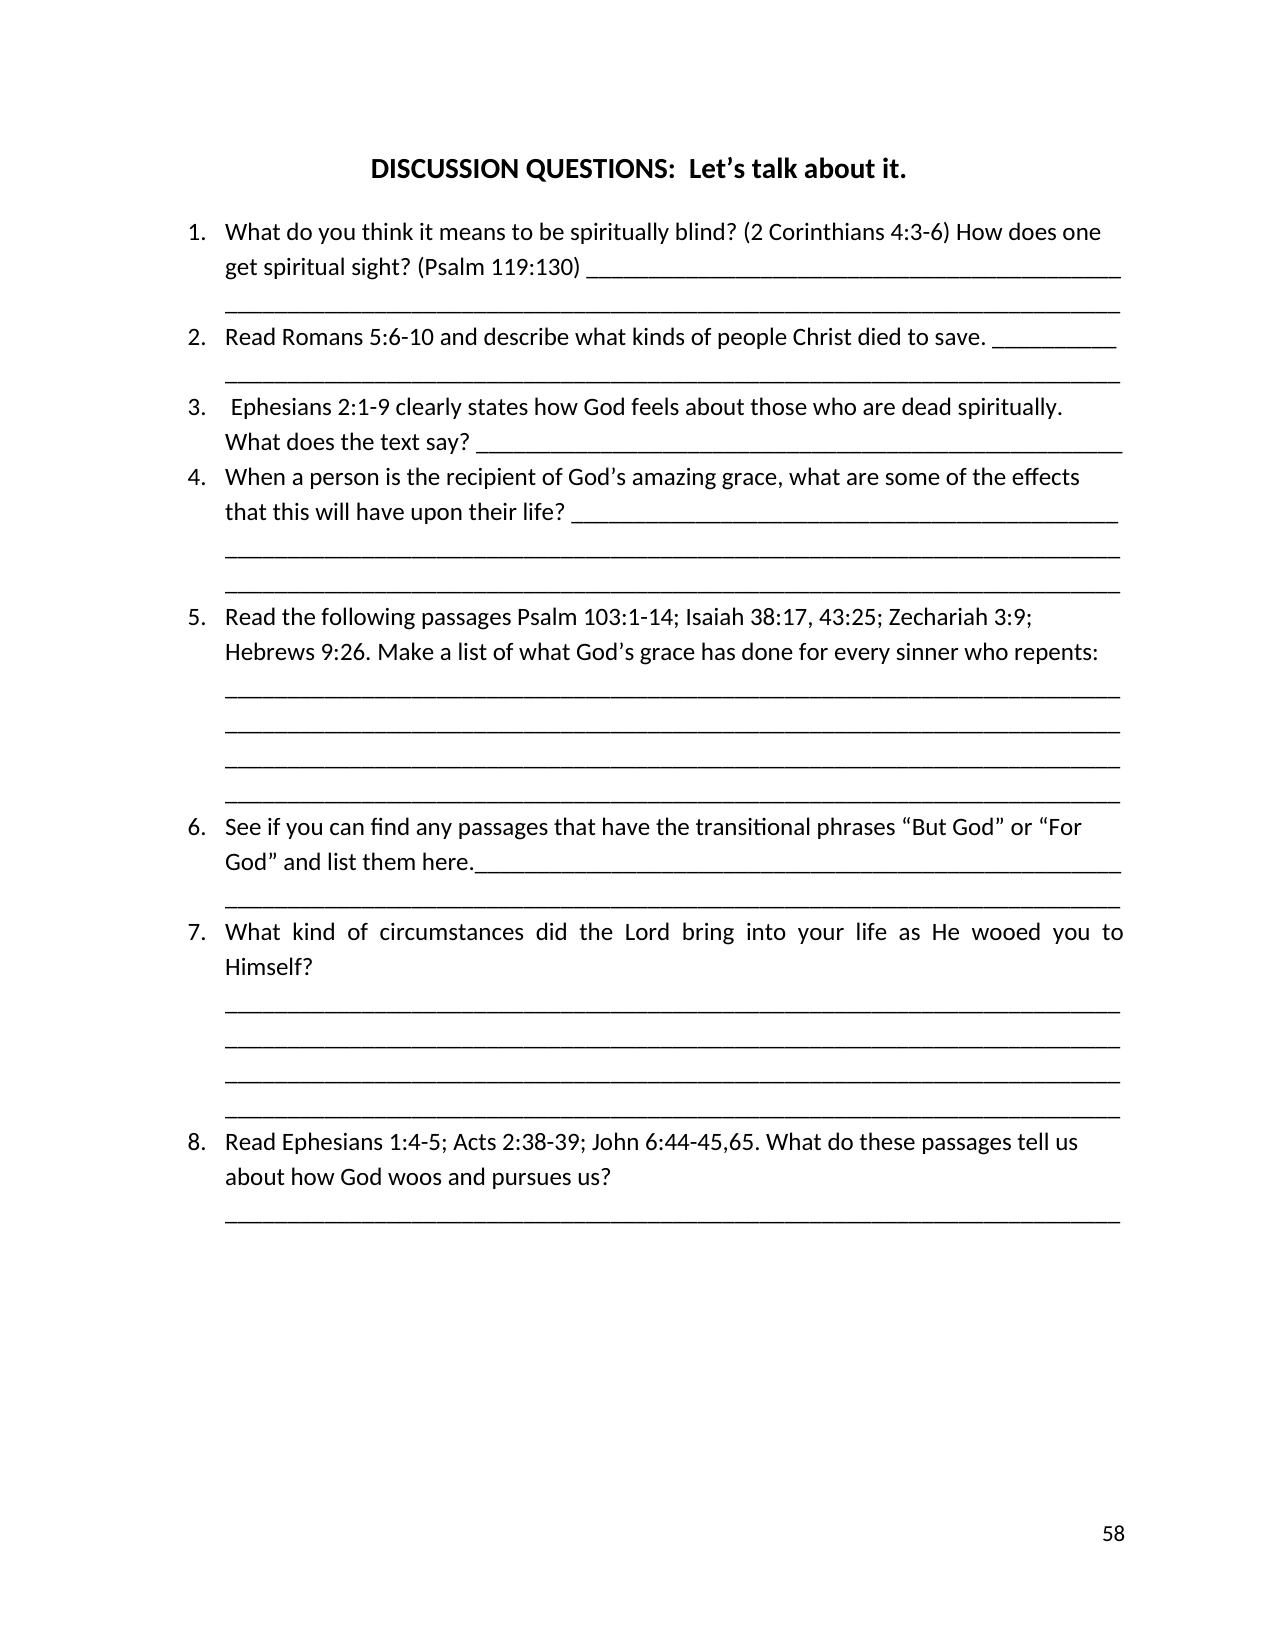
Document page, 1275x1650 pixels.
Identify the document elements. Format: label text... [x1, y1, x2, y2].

list Read the following passages Psalm 103:1-14; Isaiah 38:17, 43:25; Zechariah 3:9; Hebrews 9:26. Make a list of what God’s grace has done for every sinner who repents: ________________________________________________________________________________________________________________________________________________________________________________________________________________________________________________________________________________________________ [187, 601, 1125, 806]
list When a person is the recipient of God’s amazing grace, what are some of the effects that this will have upon their life? ____________________________________________ [187, 461, 1125, 526]
list What kind of circumstances did the Lord bring into your life as He wooed you to Himself? ________________________________________________________________________ ________________________________________________________________________________________________________________________________________________________________________________________________________________________ [187, 916, 1125, 1121]
text DISCUSSION QUESTIONS: Let’s talk about it. [150, 150, 1125, 186]
list What do you think it means to be spiritually blind? (2 Corinthians 4:3-6) How does one get spiritual sight? (Psalm 119:130) ___________________________________________ ________________________________________________________________________ [187, 216, 1125, 316]
list See if you can find any passages that have the transitional phrases “But God” or “For God” and list them here.____________________________________________________ ________________________________________________________________________ [187, 811, 1125, 911]
list Ephesians 2:1-9 clearly states how God feels about those who are dead spiritually. What does the text say? ____________________________________________________ [187, 391, 1125, 456]
list Read Romans 5:6-10 and describe what kinds of people Christ died to save. __________ ________________________________________________________________________ [187, 321, 1125, 386]
list Read Ephesians 1:4-5; Acts 2:38-39; John 6:44-45,65. What do these passages tell us about how God woos and pursues us? ________________________________________________________________________ [187, 1126, 1125, 1226]
list ________________________________________________________________________________________________________________________________________________ [225, 531, 1125, 596]
